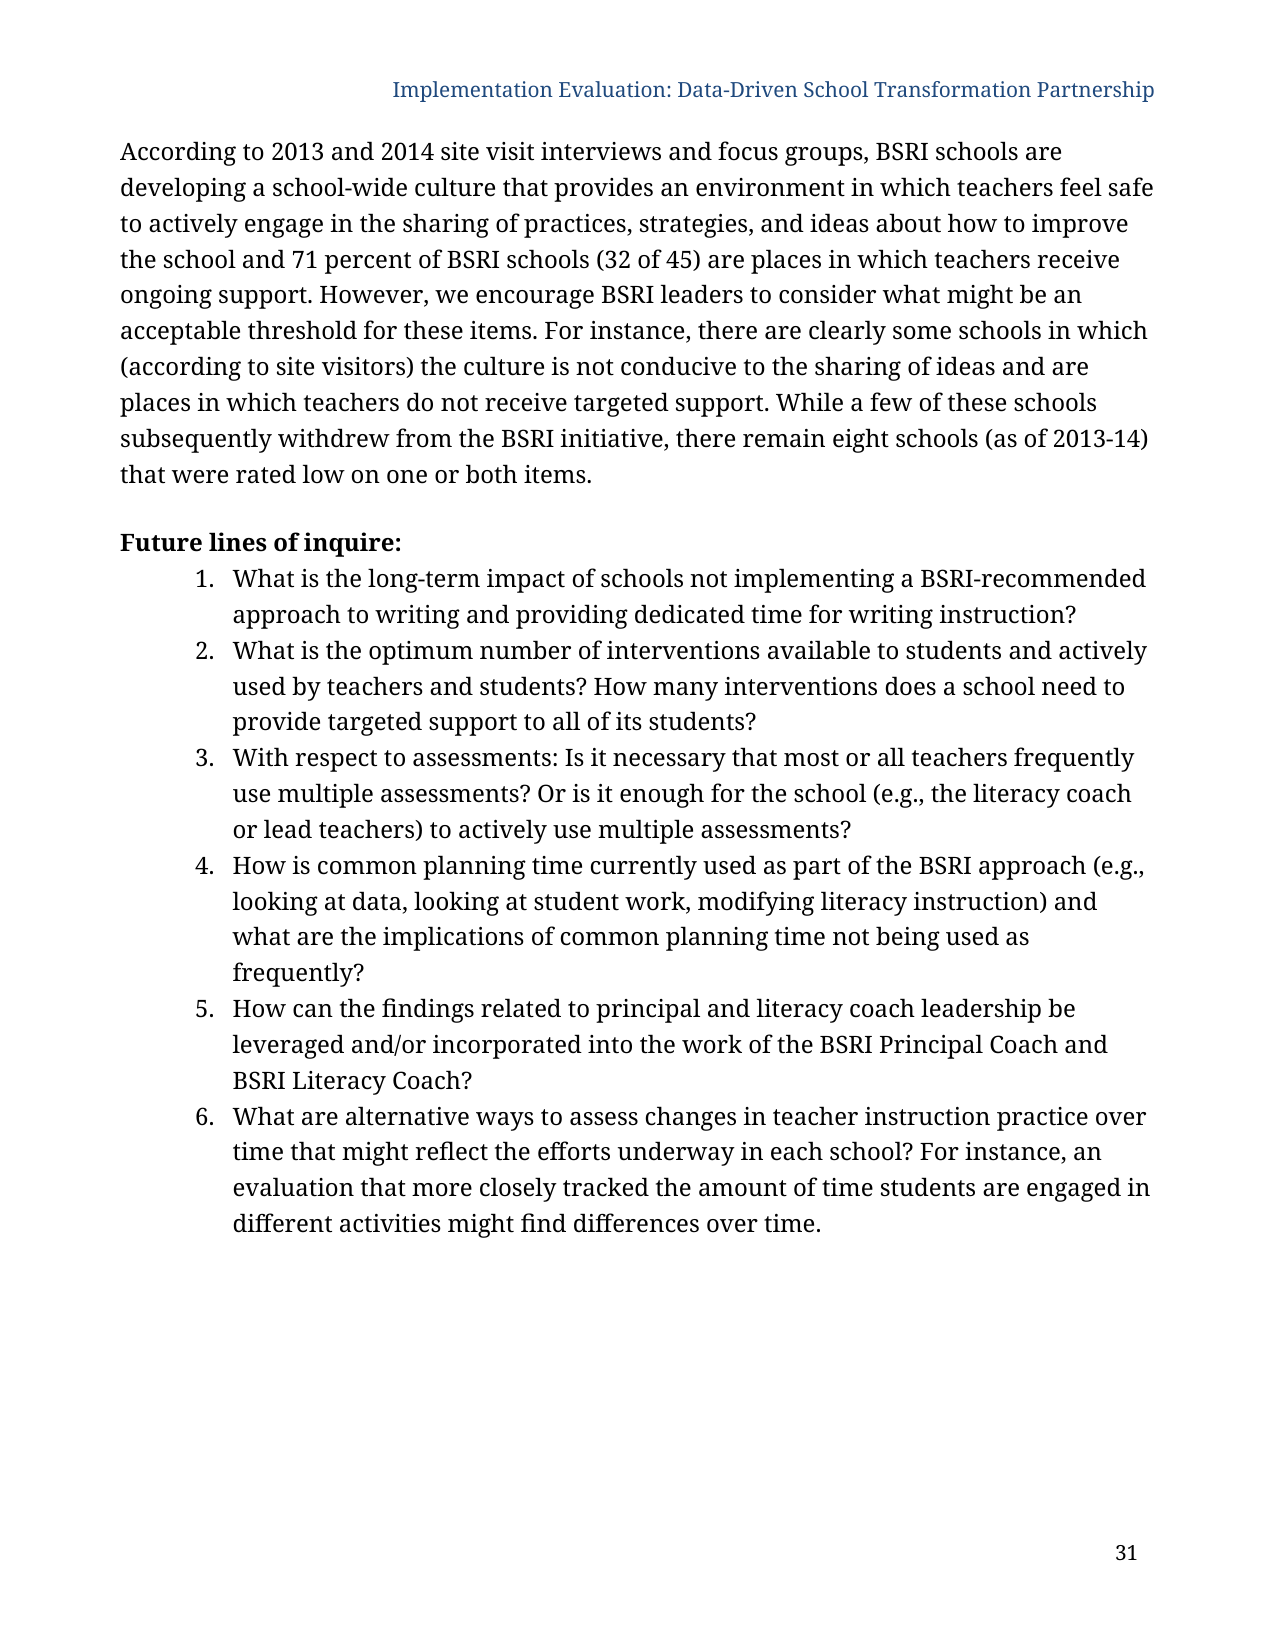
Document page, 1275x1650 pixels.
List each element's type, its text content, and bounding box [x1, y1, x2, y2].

list What are alternative ways to assess changes in teacher instruction practice over time that might reflect the efforts underway in each school? For instance, an evaluation that more closely tracked the amount of time students are engaged in different activities might find differences over time. [195, 1099, 1155, 1239]
list With respect to assessments: Is it necessary that most or all teachers frequently use multiple assessments? Or is it enough for the school (e.g., the literacy coach or lead teachers) to actively use multiple assessments? [195, 741, 1155, 845]
text According to 2013 and 2014 site visit interviews and focus groups, BSRI schools are developing a school-wide culture that provides an environment in which teachers feel safe to actively engage in the sharing of practices, strategies, and ideas about how to improve the school and 71 percent of BSRI schools (32 of 45) are places in which teachers receive ongoing support. However, we encourage BSRI leaders to consider what might be an acceptable threshold for these items. For instance, there are clearly some schools in which (according to site visitors) the culture is not conducive to the sharing of ideas and are places in which teachers do not receive targeted support. While a few of these schools subsequently withdrew from the BSRI initiative, there remain eight schools (as of 2013-14) that were rated low on one or both items. [120, 135, 1155, 490]
list How is common planning time currently used as part of the BSRI approach (e.g., looking at data, looking at student work, modifying literacy instruction) and what are the implications of common planning time not being used as frequently? [195, 848, 1155, 988]
list What is the long-term impact of schools not implementing a BSRI-recommended approach to writing and providing dedicated time for writing instruction? [195, 562, 1155, 630]
text Future lines of inquire: [120, 526, 1155, 558]
list What is the optimum number of interventions available to students and actively used by teachers and students? How many interventions does a school need to provide targeted support to all of its students? [195, 633, 1155, 738]
list How can the findings related to principal and literacy coach leadership be leveraged and/or incorporated into the work of the BSRI Principal Coach and BSRI Literacy Coach? [195, 992, 1155, 1096]
